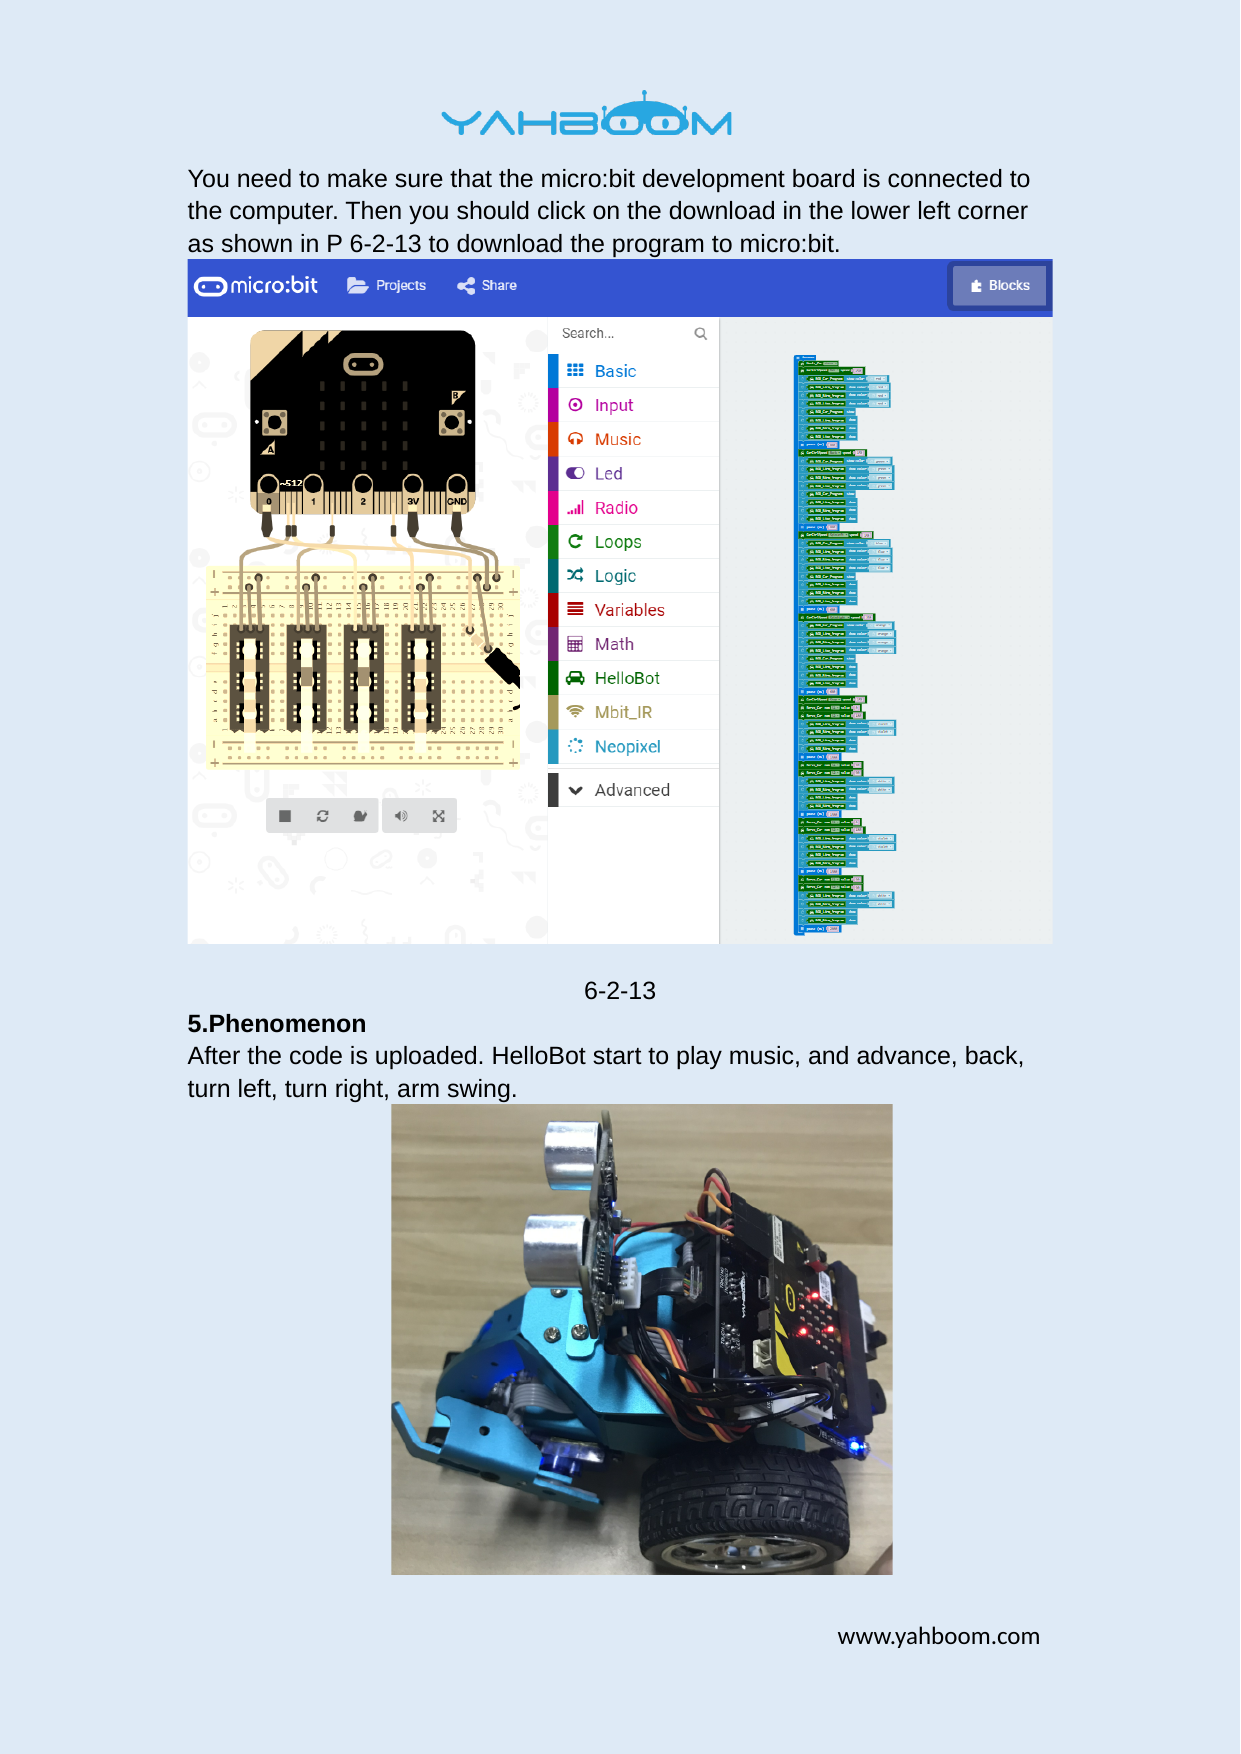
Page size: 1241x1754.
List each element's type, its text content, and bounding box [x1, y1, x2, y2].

text 6-2-13 [187, 974, 1053, 1007]
picture [187, 259, 1053, 944]
text After the code is uploaded. HelloBot start to play music, and advance, back, turn left, turn right, arm swing. [187, 1039, 1053, 1104]
text 5.Phenomenon [187, 1007, 1053, 1039]
text You need to make sure that the micro:bit development board is connected to the computer. Then you should click on the download in the lower left corner as shown in P 6-2-13 to download the program to micro:bit. [187, 162, 1053, 259]
picture [441, 90, 732, 135]
picture [391, 1104, 893, 1575]
